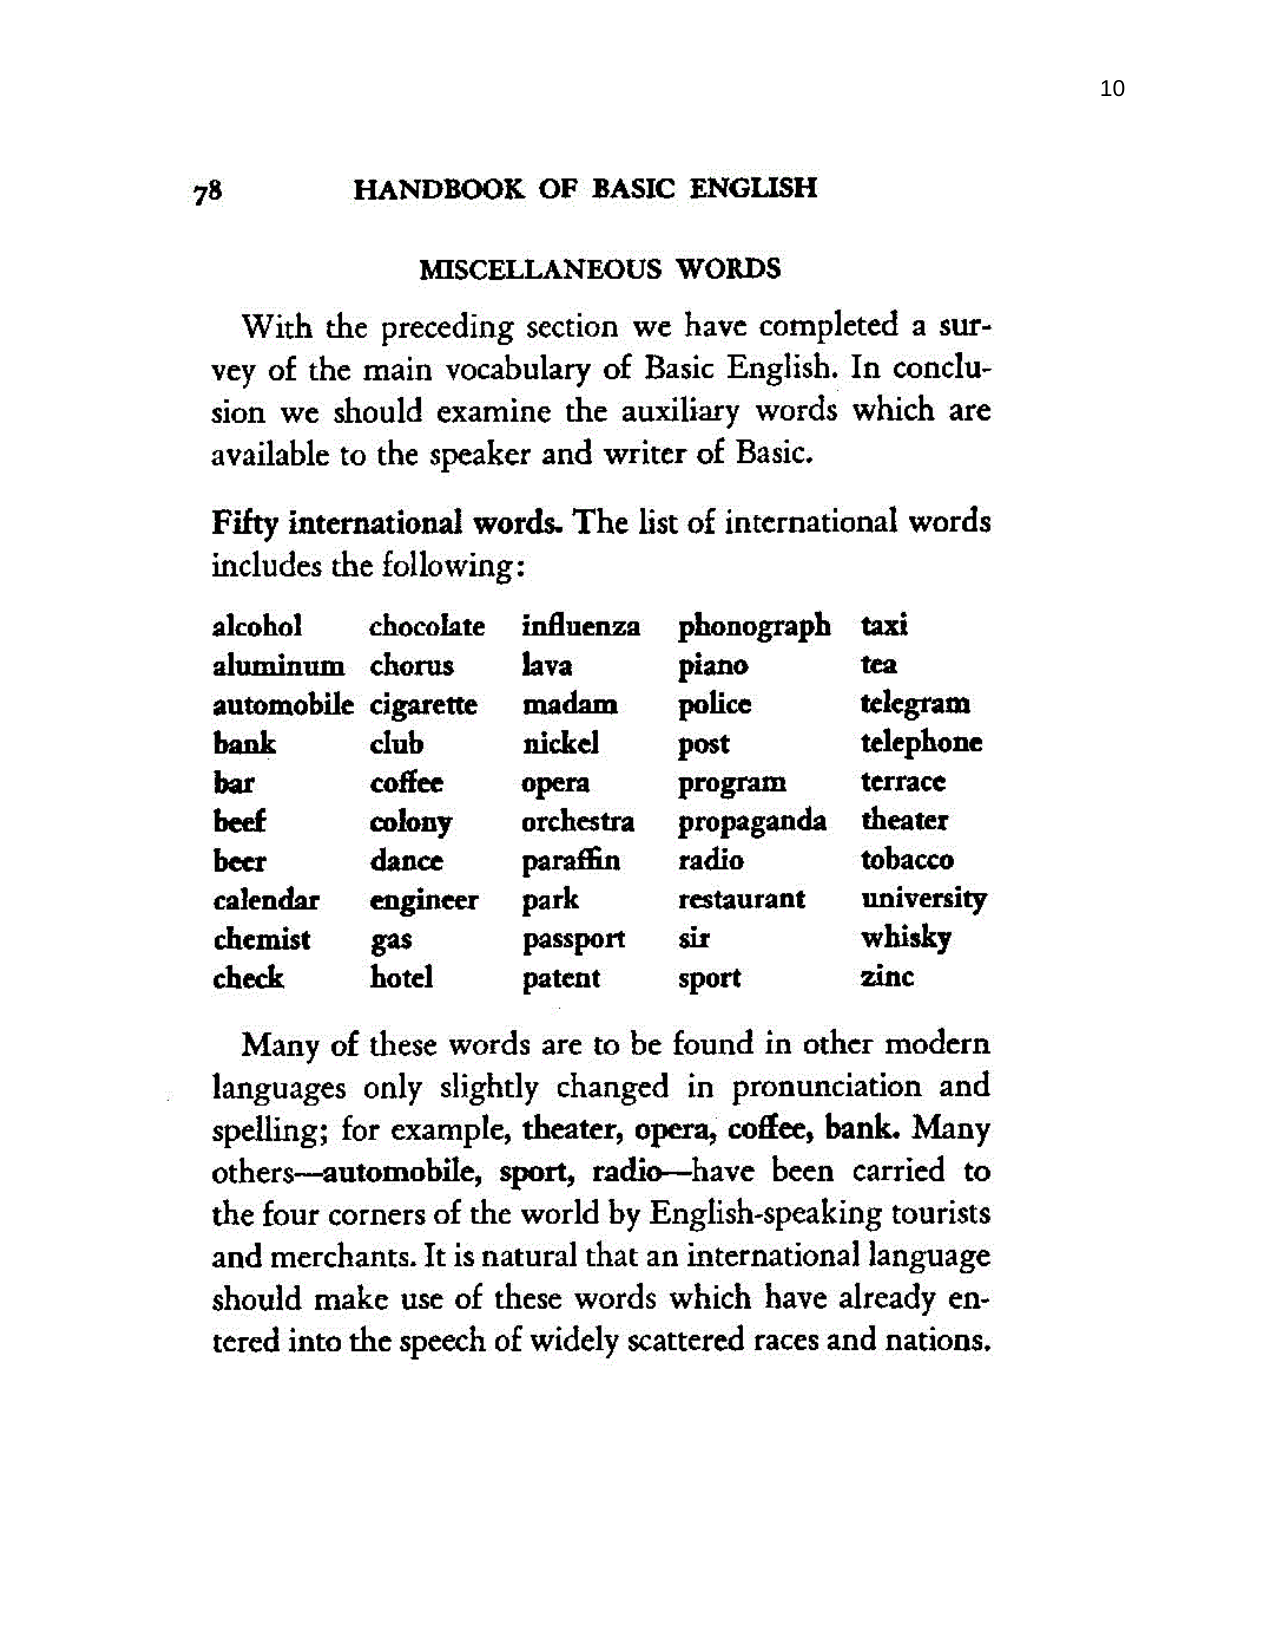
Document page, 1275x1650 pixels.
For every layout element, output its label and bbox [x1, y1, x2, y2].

picture [150, 150, 1053, 1401]
